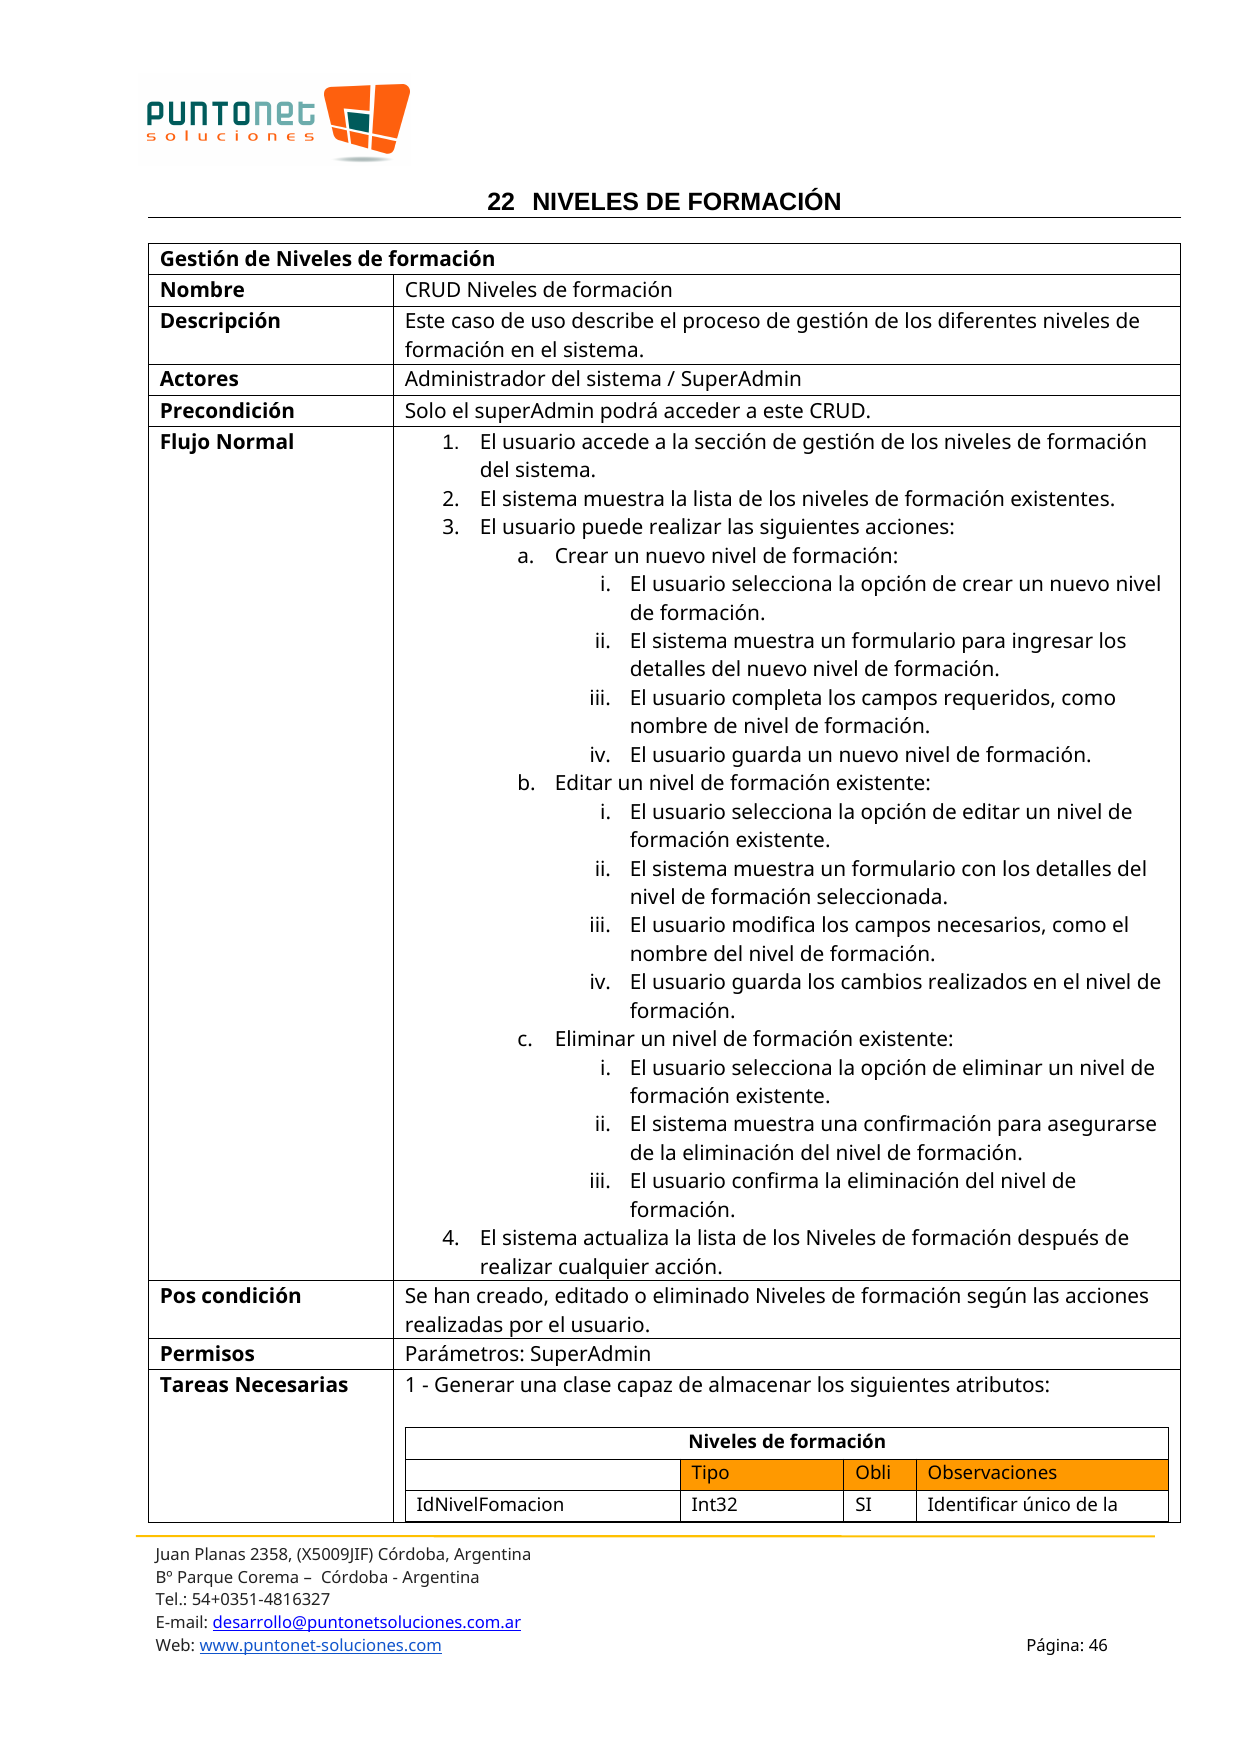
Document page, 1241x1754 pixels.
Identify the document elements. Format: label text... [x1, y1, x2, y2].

table_cell Parámetros: SuperAdmin [394, 1339, 1180, 1369]
table_header Gestión de Niveles de formación [149, 244, 1180, 274]
table_cell Actores [149, 365, 393, 395]
subtitle Niveles de formación [148, 190, 1181, 217]
table_cell Flujo Normal [149, 427, 393, 1280]
table_cell Este caso de uso describe el proceso de gestión de los diferentes niveles de formación en el sistema. [394, 307, 1180, 363]
table_cell Solo el superAdmin podrá acceder a este CRUD. [394, 396, 1180, 426]
table_cell Descripción [149, 307, 393, 363]
picture [137, 73, 412, 166]
table_cell Administrador del sistema / SuperAdmin [394, 365, 1180, 395]
table_cell Permisos [149, 1339, 393, 1369]
table_cell Pos condición [149, 1281, 393, 1338]
table_cell Se han creado, editado o eliminado Niveles de formación según las acciones realizadas por el usuario. [394, 1281, 1180, 1338]
table_cell Precondición [149, 396, 393, 426]
table_cell CRUD Niveles de formación [394, 275, 1180, 306]
table_cell Tareas Necesarias [149, 1370, 393, 1522]
table_cell Nombre [149, 275, 393, 306]
